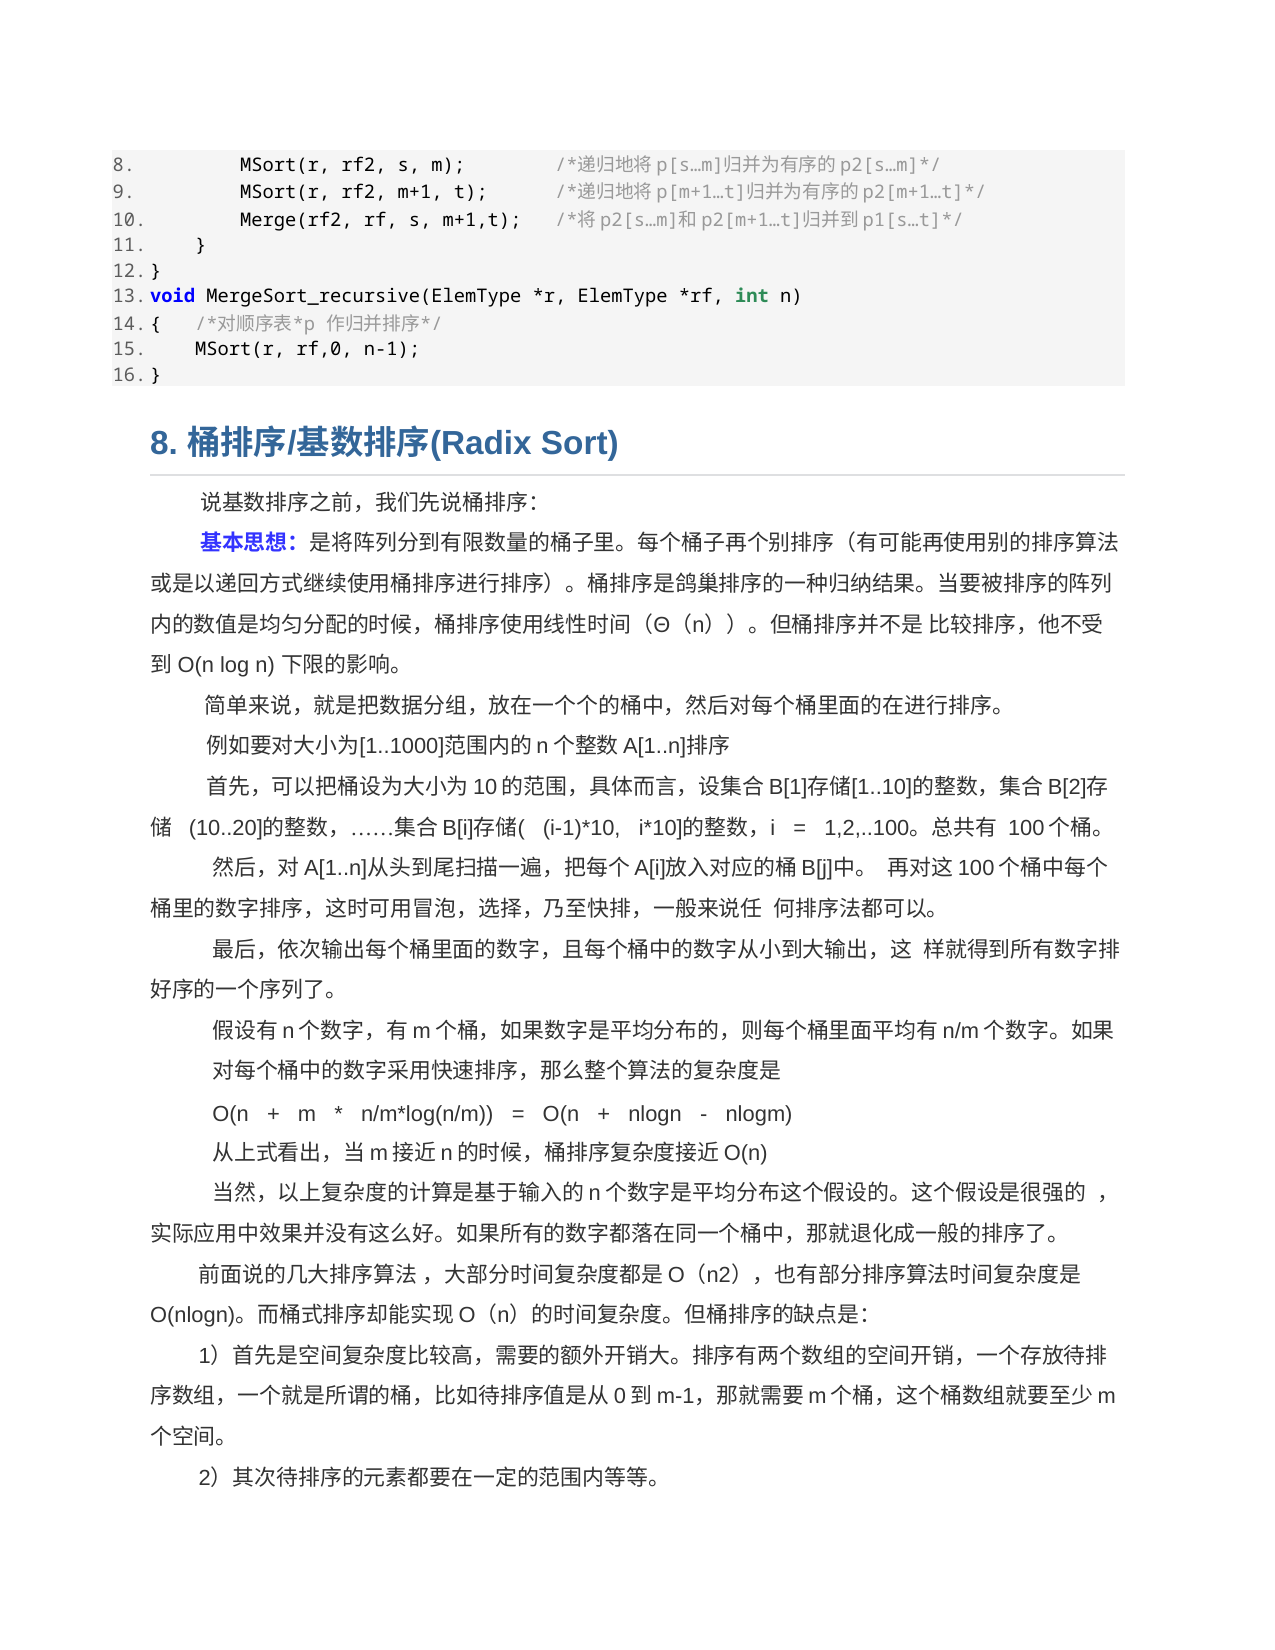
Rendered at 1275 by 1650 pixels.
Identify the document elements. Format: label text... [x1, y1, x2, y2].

text 前面说的几大排序算法 ，大部分时间复杂度都是O（n2），也有部分排序算法时间复杂度是O(nlogn)。而桶式排序却能实现O（n）的时间复杂度。但桶排序的缺点是： [150, 1248, 1125, 1329]
text O(n + m * n/m*log(n/m)) = O(n + nlogn - nlogm) [150, 1085, 1125, 1126]
text 当然，以上复杂度的计算是基于输入的n个数字是平均分布这个假设的。这个假设是很强的 ，实际应用中效果并没有这么好。如果所有的数字都落在同一个桶中，那就退化成一般的排序了。 [150, 1166, 1125, 1248]
list MSort(r, rf2, m+1, t); /*递归地将p[m+1…t]归并为有序的p2[m+1…t]*/ [112, 177, 1125, 204]
list } [112, 232, 1125, 257]
text 然后，对A[1..n]从头到尾扫描一遍，把每个A[i]放入对应的桶B[j]中。 再对这100个桶中每个桶里的数字排序，这时可用冒泡，选择，乃至快排，一般来说任 何排序法都可以。 [150, 841, 1125, 923]
text 说基数排序之前，我们先说桶排序： [150, 476, 1125, 516]
text 1）首先是空间复杂度比较高，需要的额外开销大。排序有两个数组的空间开销，一个存放待排序数组，一个就是所谓的桶，比如待排序值是从0到m-1，那就需要m个桶，这个桶数组就要至少m个空间。 [150, 1329, 1125, 1451]
list MSort(r, rf,0, n-1); [112, 335, 1125, 361]
text 从上式看出，当m接近n的时候，桶排序复杂度接近O(n) [150, 1126, 1125, 1166]
list } [112, 257, 1125, 283]
list void MergeSort_recursive(ElemType *r, ElemType *rf, int n) [112, 283, 1125, 308]
text 8. 桶排序/基数排序(Radix Sort) [150, 416, 1125, 474]
list Merge(rf2, rf, s, m+1,t); /*将p2[s…m]和p2[m+1…t]归并到p1[s…t]*/ [112, 204, 1125, 232]
text 最后，依次输出每个桶里面的数字，且每个桶中的数字从小到大输出，这 样就得到所有数字排好序的一个序列了。 [150, 923, 1125, 1004]
text 对每个桶中的数字采用快速排序，那么整个算法的复杂度是 [150, 1044, 1125, 1085]
text 基本思想：是将阵列分到有限数量的桶子里。每个桶子再个别排序（有可能再使用别的排序算法或是以递回方式继续使用桶排序进行排序）。桶排序是鸽巢排序的一种归纳结果。当要被排序的阵列内的数值是均匀分配的时候，桶排序使用线性时间（Θ（n））。但桶排序并不是 比较排序，他不受到 O(n log n) 下限的影响。 简单来说，就是把数据分组，放在一个个的桶中，然后对每个桶里面的在进行排序。 [150, 516, 1125, 719]
list { /*对顺序表*p 作归并排序*/ [112, 308, 1125, 335]
text 首先，可以把桶设为大小为10的范围，具体而言，设集合B[1]存储[1..10]的整数，集合B[2]存储 (10..20]的整数，……集合B[i]存储( (i-1)*10, i*10]的整数，i = 1,2,..100。总共有 100个桶。 [150, 760, 1125, 841]
text 例如要对大小为[1..1000]范围内的n个整数A[1..n]排序 [150, 719, 1125, 760]
list MSort(r, rf2, s, m); /*递归地将p[s…m]归并为有序的p2[s…m]*/ [112, 150, 1125, 177]
list } [112, 361, 1125, 386]
text 假设有n个数字，有m个桶，如果数字是平均分布的，则每个桶里面平均有n/m个数字。如果 [150, 1004, 1125, 1044]
text 2）其次待排序的元素都要在一定的范围内等等。 [150, 1451, 1125, 1491]
